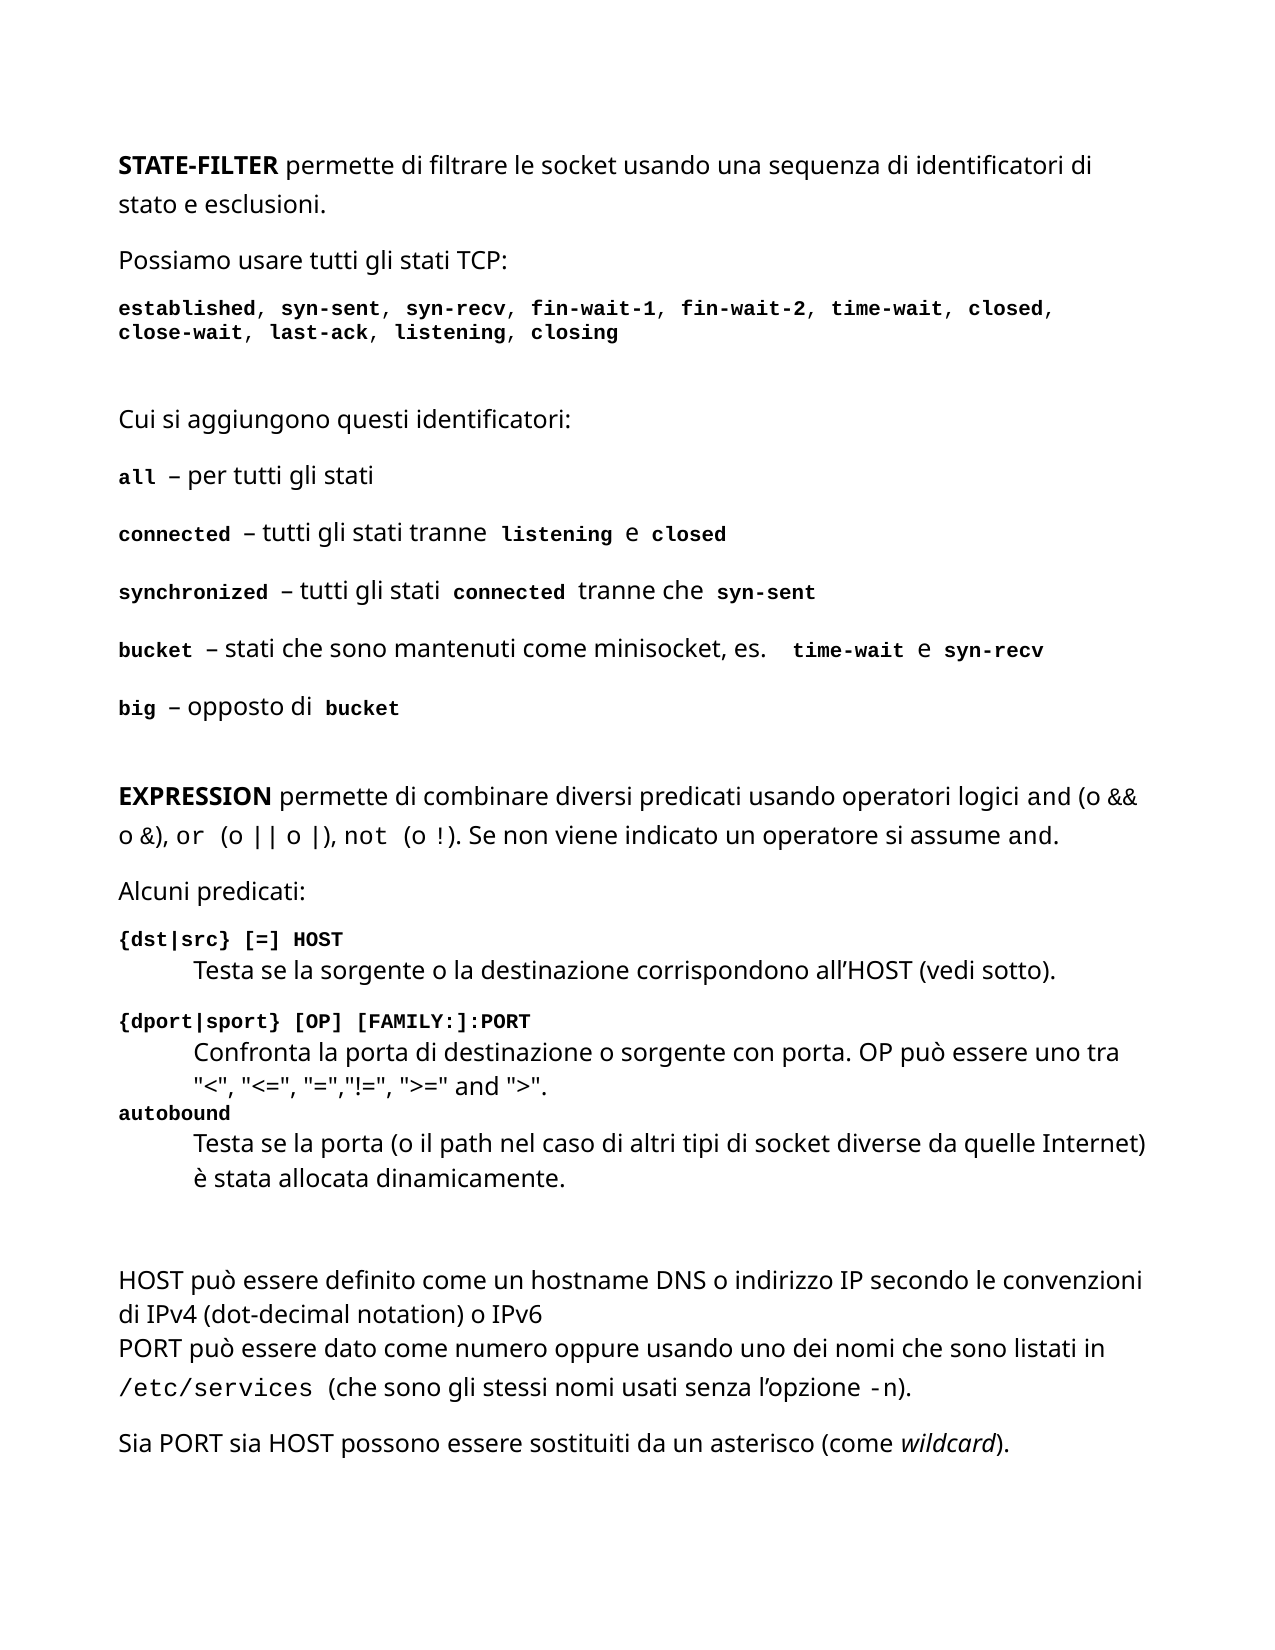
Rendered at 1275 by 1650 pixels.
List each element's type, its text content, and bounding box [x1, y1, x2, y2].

text Testa se la sorgente o la destinazione corrispondono all’HOST (vedi sotto). [193, 953, 1157, 987]
text bucket – stati che sono mantenuti come minisocket, es. time-wait e syn-recv [118, 631, 1157, 664]
text Cui si aggiungono questi identificatori: [118, 402, 1157, 436]
text Testa se la porta (o il path nel caso di altri tipi di socket diverse da quelle Internet) è stata allocata dinamicamente. [193, 1126, 1157, 1194]
text all – per tutti gli stati [118, 457, 1157, 491]
text Confronta la porta di destinazione o sorgente con porta. OP può essere uno tra "<", "<=", "=","!=", ">=" and ">". [193, 1034, 1157, 1102]
text close-wait, last-ack, listening, closing [118, 322, 1157, 346]
text connected – tutti gli stati tranne listening e closed [118, 515, 1157, 549]
text PORT può essere dato come numero oppure usando uno dei nomi che sono listati in /etc/services (che sono gli stessi nomi usati senza l’opzione -n). [118, 1331, 1157, 1404]
text {dst|src} [=] HOST [118, 929, 1157, 953]
text big – opposto di bucket [118, 688, 1157, 722]
text EXPRESSION permette di combinare diversi predicati usando operatori logici and (o && o &), or (o || o |), not (o !). Se non viene indicato un operatore si assume and. [118, 778, 1157, 852]
text Possiamo usare tutti gli stati TCP: [118, 243, 1157, 277]
text HOST può essere definito come un hostname DNS o indirizzo IP secondo le convenzioni di IPv4 (dot-decimal notation) o IPv6 [118, 1262, 1157, 1331]
text Alcuni predicati: [118, 873, 1157, 908]
text synchronized – tutti gli stati connected tranne che syn-sent [118, 573, 1157, 607]
text autobound [118, 1102, 1157, 1126]
text STATE-FILTER permette di filtrare le socket usando una sequenza di identificatori di stato e esclusioni. [118, 148, 1157, 221]
text established, syn-sent, syn-recv, fin-wait-1, fin-wait-2, time-wait, closed, [118, 298, 1157, 322]
text {dport|sport} [OP] [FAMILY:]:PORT [118, 1011, 1157, 1034]
text Sia PORT sia HOST possono essere sostituiti da un asterisco (come wildcard). [118, 1426, 1157, 1460]
